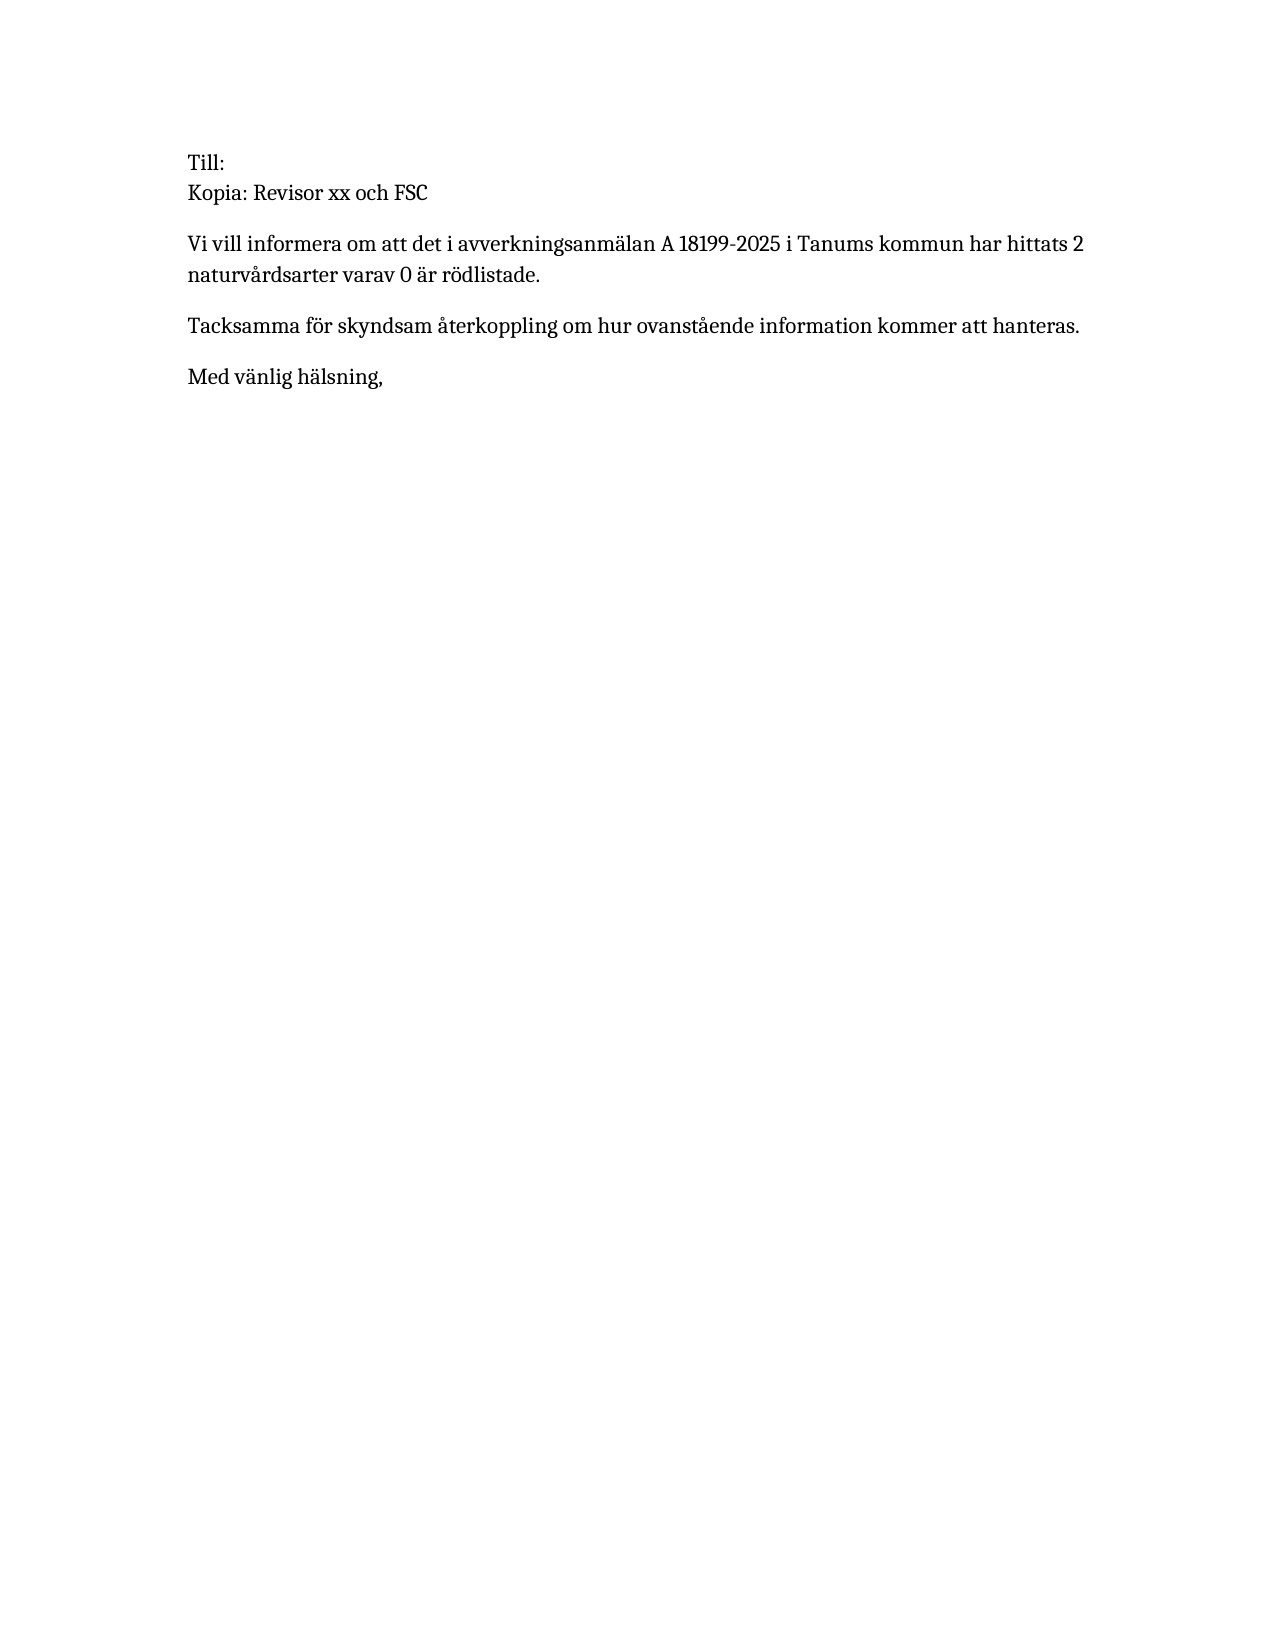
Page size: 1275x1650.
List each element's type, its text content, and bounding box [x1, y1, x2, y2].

text Vi vill informera om att det i avverkningsanmälan A 18199-2025 i Tanums kommun har hittats 2 naturvårdsarter varav 0 är rödlistade. [187, 231, 1087, 288]
text Till: Kopia: Revisor xx och FSC [187, 150, 1087, 207]
text Tacksamma för skyndsam återkoppling om hur ovanstående information kommer att hanteras. [187, 312, 1087, 339]
text Med vänlig hälsning, [187, 363, 1087, 420]
